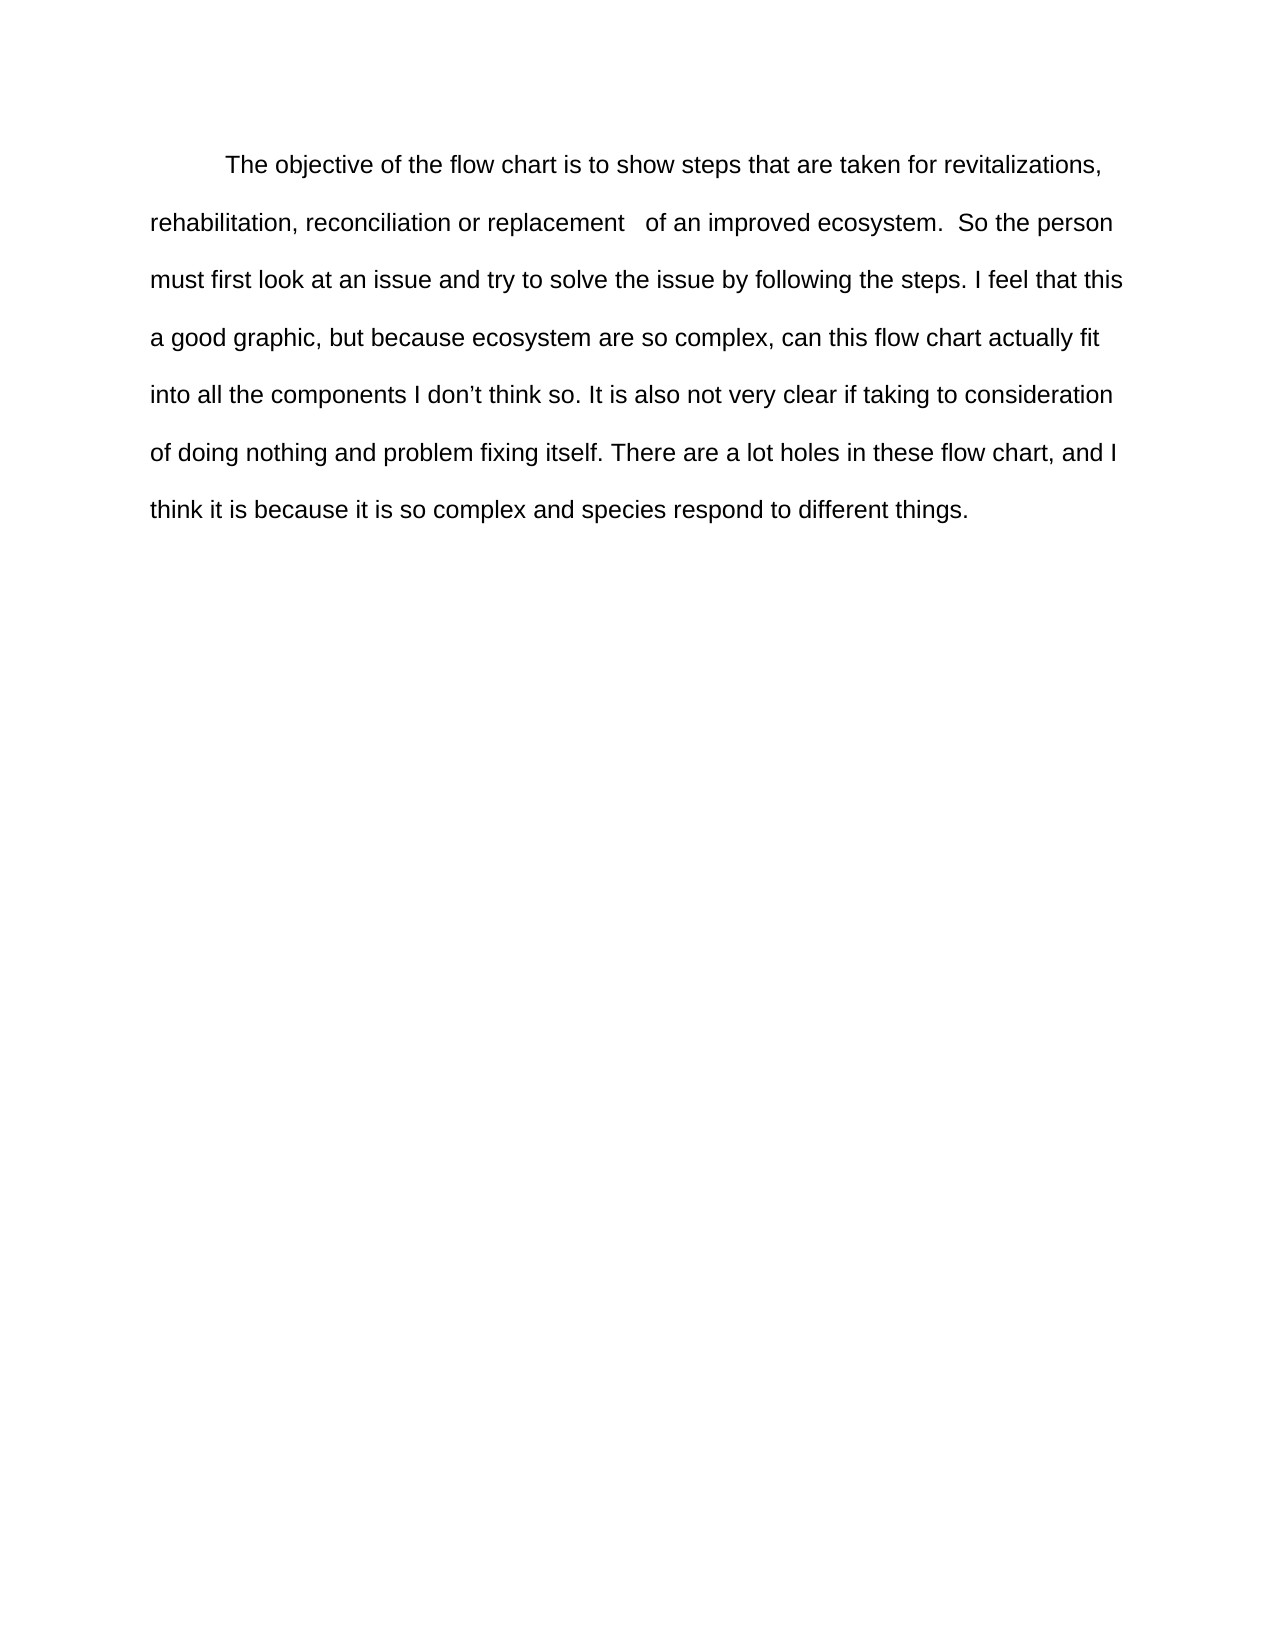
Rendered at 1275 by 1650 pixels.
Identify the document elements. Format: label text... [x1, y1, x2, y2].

text The objective of the flow chart is to show steps that are taken for revitalizations, rehabilitation, reconciliation or replacement of an improved ecosystem. So the person must first look at an issue and try to solve the issue by following the steps. I feel that this a good graphic, but because ecosystem are so complex, can this flow chart actually fit into all the components I don’t think so. It is also not very clear if taking to consideration of doing nothing and problem fixing itself. There are a lot holes in these flow chart, and I think it is because it is so complex and species respond to different things. [150, 150, 1125, 524]
